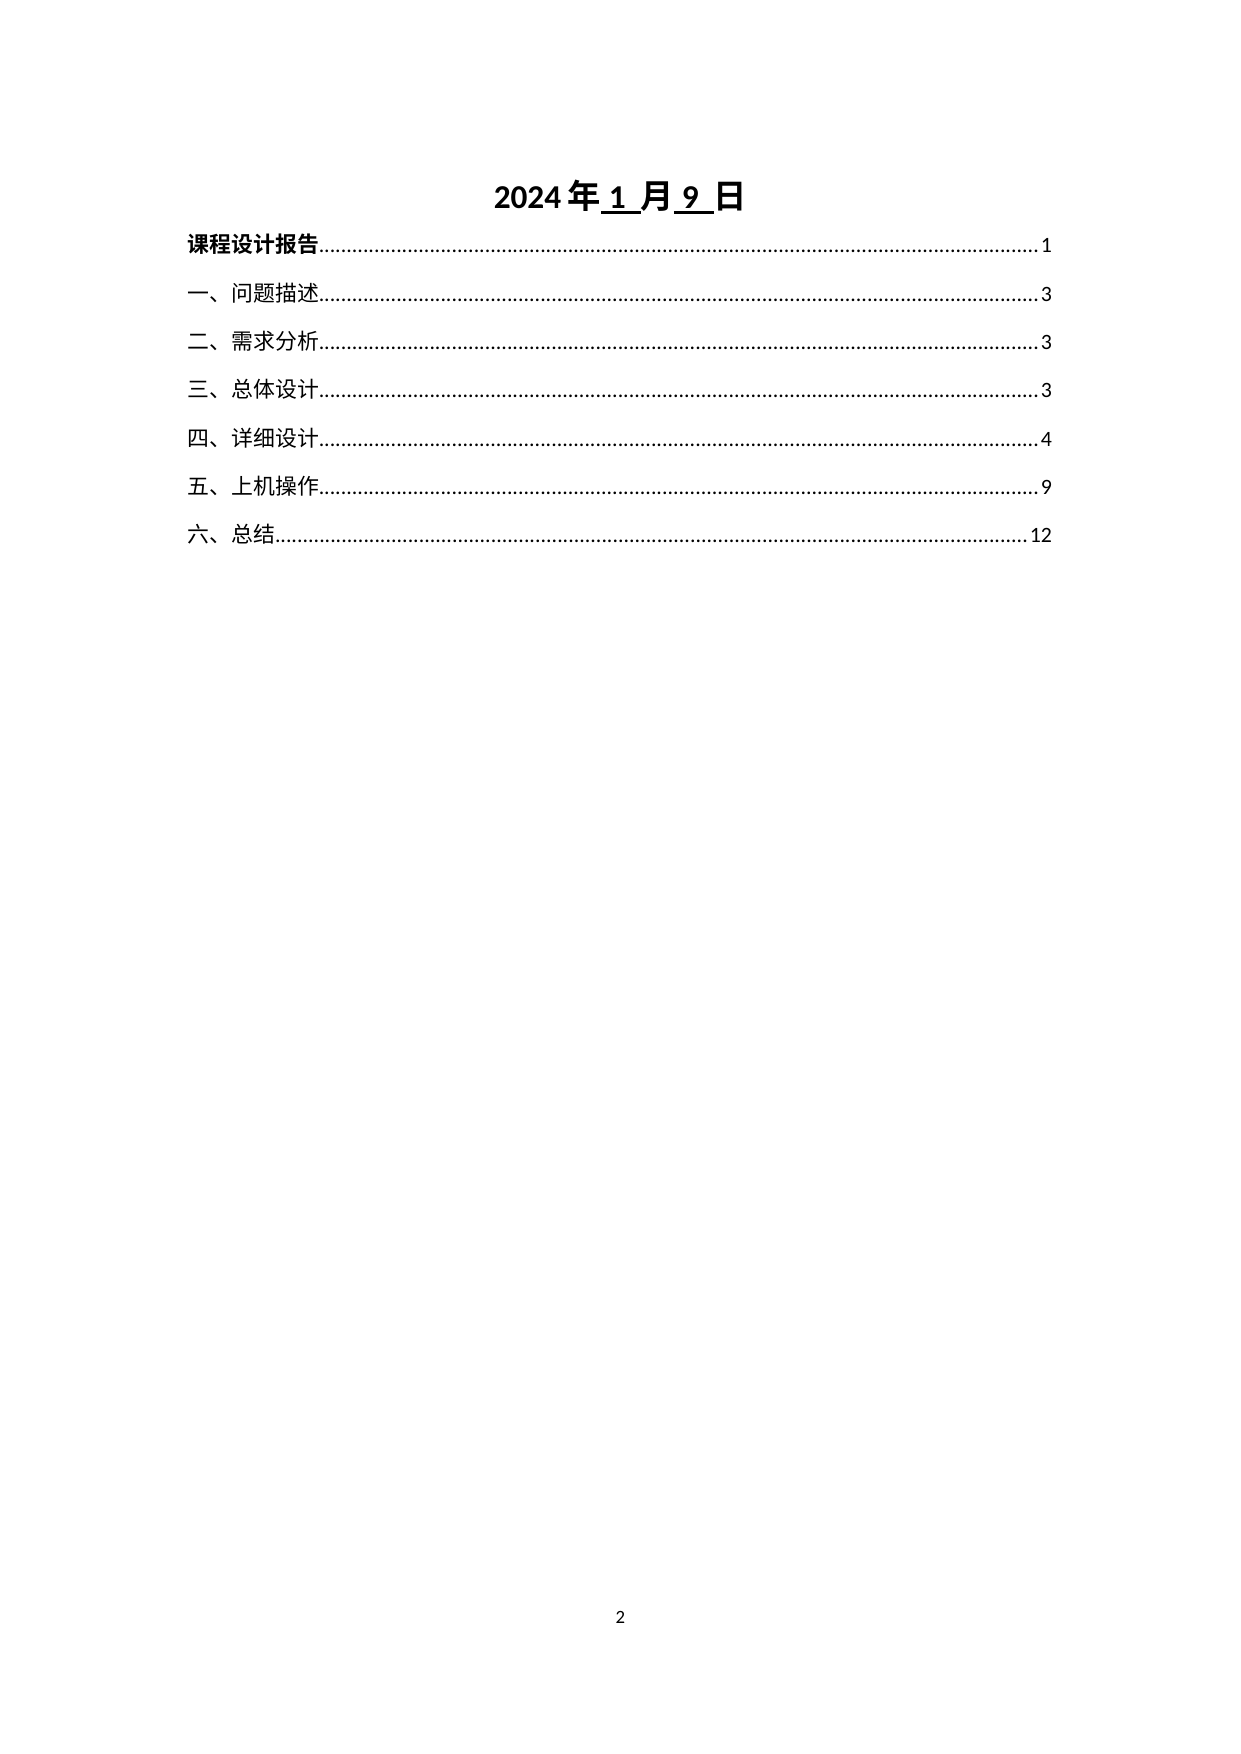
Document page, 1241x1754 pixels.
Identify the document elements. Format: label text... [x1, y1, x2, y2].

text 课程设计报告 1 [187, 227, 1053, 259]
text 六、总结 12 [187, 517, 1053, 549]
text 五、上机操作 9 [187, 469, 1053, 501]
text 2024年 1 月 9 日 [187, 162, 1053, 227]
text 四、详细设计 4 [187, 420, 1053, 453]
text 一、问题描述 3 [187, 275, 1053, 308]
text 三、总体设计 3 [187, 372, 1053, 404]
text 二、需求分析 3 [187, 324, 1053, 356]
